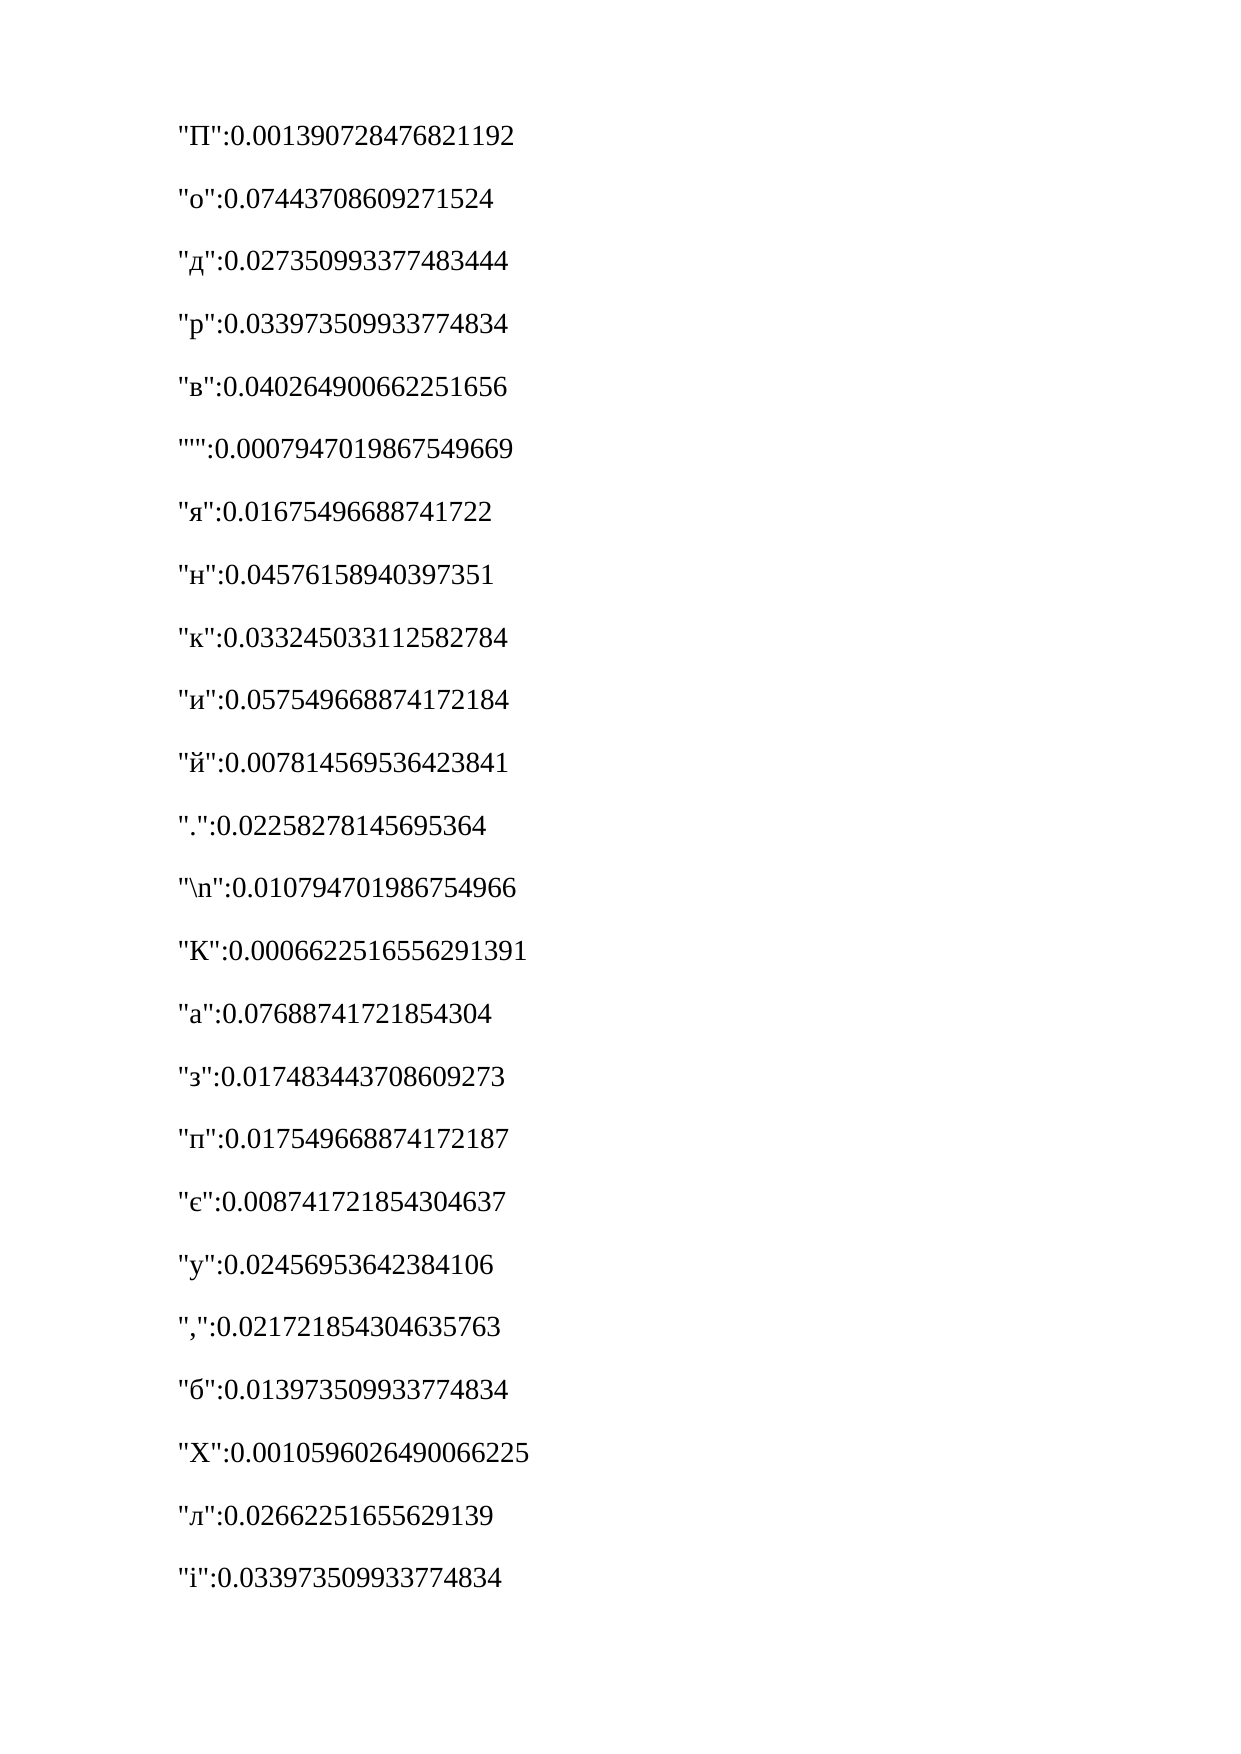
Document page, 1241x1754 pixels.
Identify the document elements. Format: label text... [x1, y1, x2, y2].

text "К":0.0006622516556291391 [177, 933, 1152, 967]
text "д":0.027350993377483444 [177, 243, 1152, 277]
text "й":0.007814569536423841 [177, 745, 1152, 779]
text "у":0.02456953642384106 [177, 1247, 1152, 1280]
text "Х":0.0010596026490066225 [177, 1435, 1152, 1468]
text "\n":0.010794701986754966 [177, 871, 1152, 904]
text "о":0.07443708609271524 [177, 181, 1152, 214]
text "б":0.013973509933774834 [177, 1372, 1152, 1406]
text "є":0.008741721854304637 [177, 1184, 1152, 1218]
text "і":0.033973509933774834 [177, 1560, 1152, 1594]
text "л":0.02662251655629139 [177, 1498, 1152, 1531]
text "р":0.033973509933774834 [177, 306, 1152, 340]
text "п":0.017549668874172187 [177, 1121, 1152, 1155]
text "я":0.01675496688741722 [177, 494, 1152, 528]
text ",":0.021721854304635763 [177, 1309, 1152, 1343]
text ".":0.02258278145695364 [177, 808, 1152, 841]
text "к":0.033245033112582784 [177, 620, 1152, 653]
text "а":0.07688741721854304 [177, 996, 1152, 1029]
text "в":0.040264900662251656 [177, 369, 1152, 402]
text "'":0.0007947019867549669 [177, 432, 1152, 465]
text "з":0.017483443708609273 [177, 1059, 1152, 1092]
text "н":0.04576158940397351 [177, 557, 1152, 591]
text "П":0.001390728476821192 [177, 118, 1152, 152]
text "и":0.057549668874172184 [177, 682, 1152, 716]
